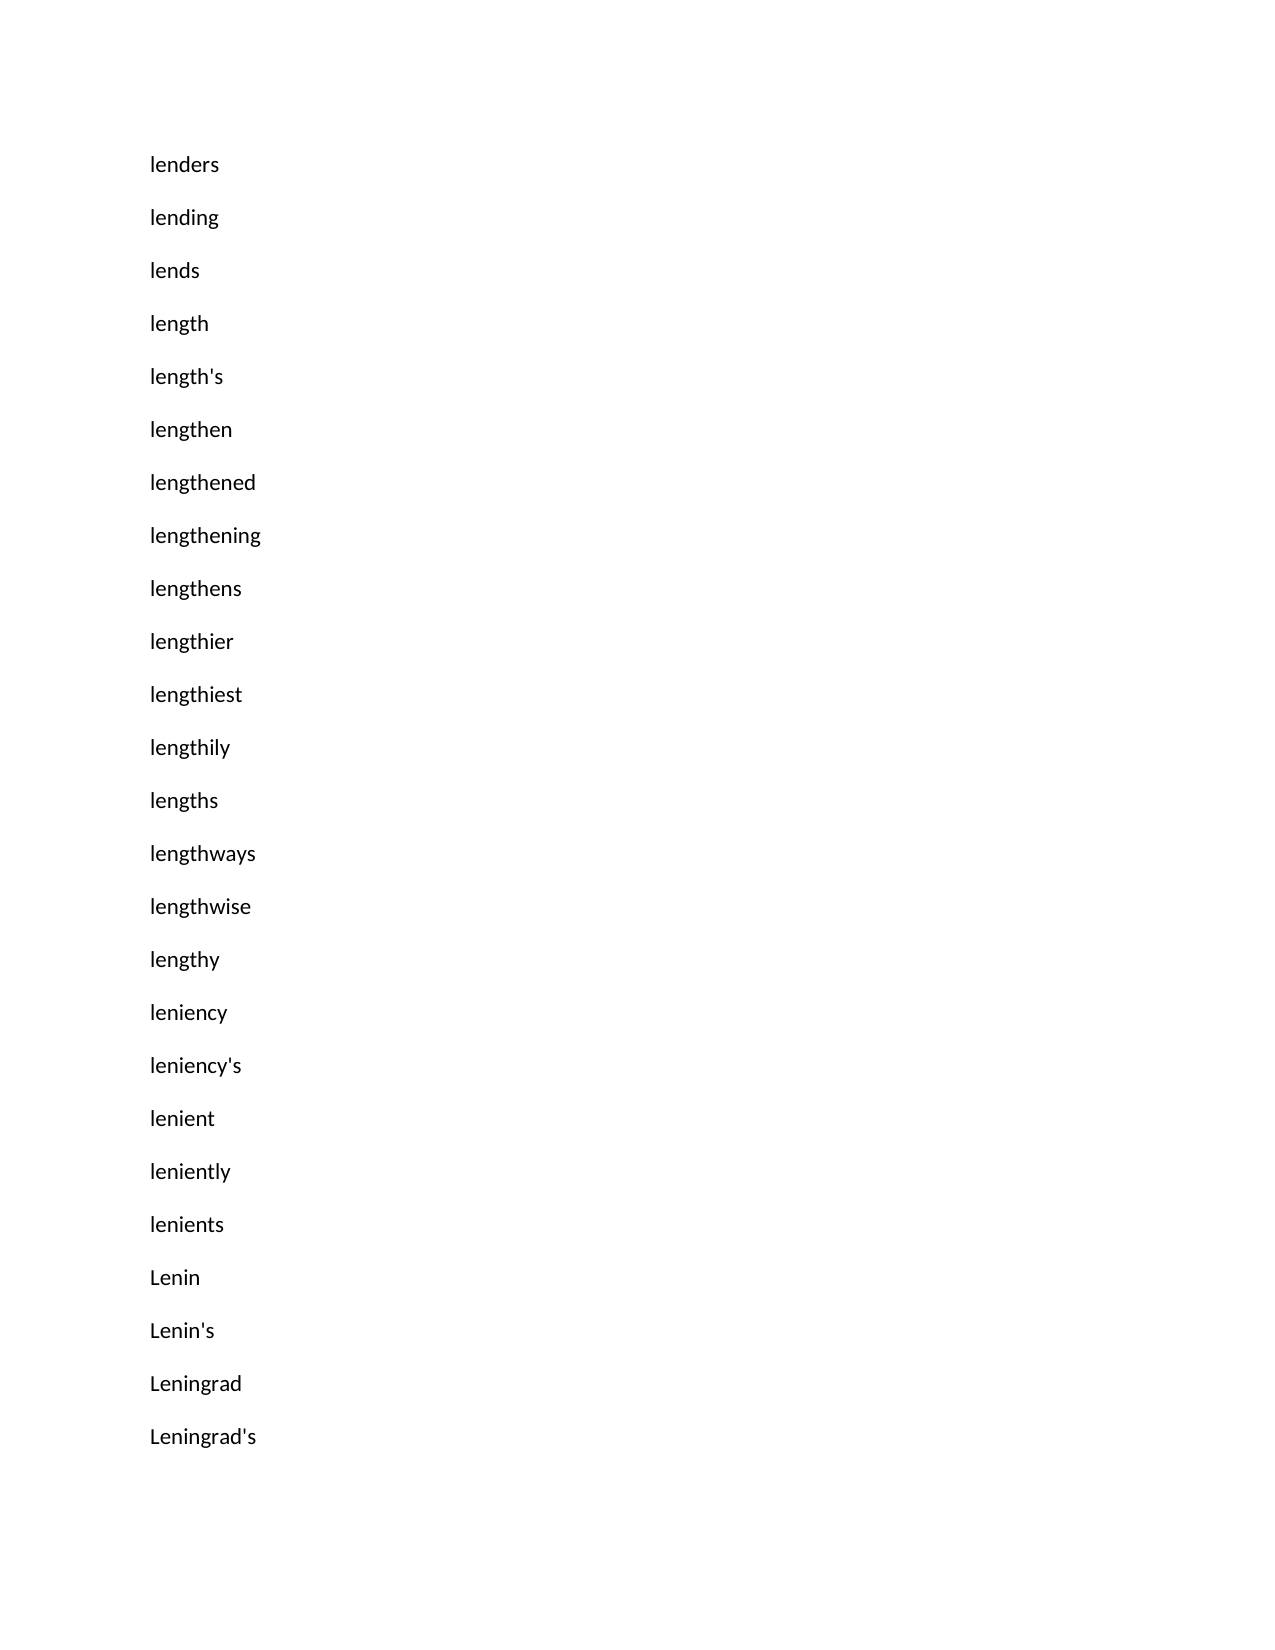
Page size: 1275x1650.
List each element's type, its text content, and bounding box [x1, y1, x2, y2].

text lengthening [150, 521, 1125, 549]
text lengths [150, 786, 1125, 814]
text lends [150, 256, 1125, 284]
text Leningrad's [150, 1422, 1125, 1451]
text lengthier [150, 627, 1125, 655]
text lengthens [150, 574, 1125, 602]
text leniently [150, 1157, 1125, 1185]
text lengthened [150, 468, 1125, 496]
text Lenin's [150, 1316, 1125, 1344]
text lengthwise [150, 892, 1125, 920]
text length [150, 309, 1125, 337]
text lengthen [150, 415, 1125, 443]
text lengthiest [150, 680, 1125, 708]
text lengthy [150, 945, 1125, 973]
text leniency [150, 998, 1125, 1026]
text lending [150, 203, 1125, 231]
text Leningrad [150, 1369, 1125, 1397]
text lengthways [150, 839, 1125, 867]
text lenient [150, 1104, 1125, 1132]
text length's [150, 362, 1125, 390]
text lenients [150, 1210, 1125, 1238]
text leniency's [150, 1051, 1125, 1079]
text Lenin [150, 1263, 1125, 1291]
text lenders [150, 150, 1125, 178]
text lengthily [150, 733, 1125, 761]
